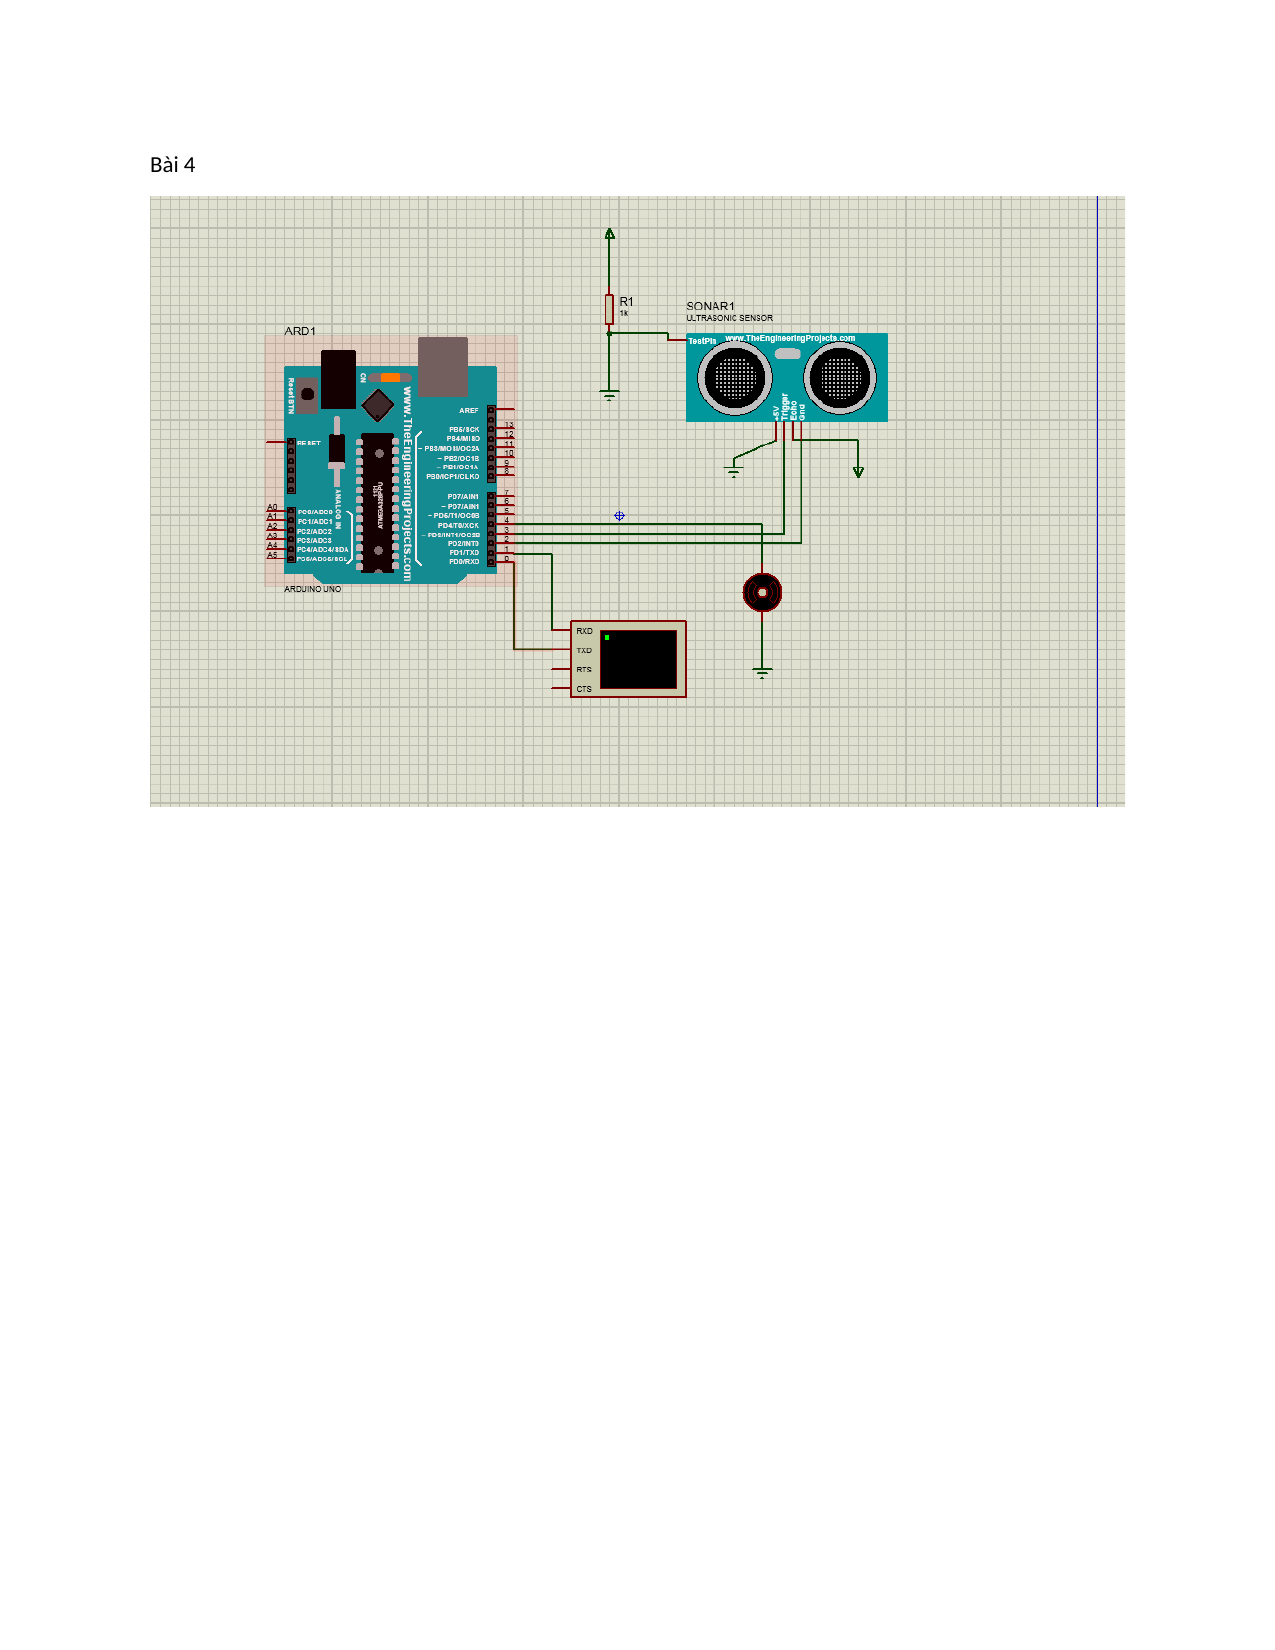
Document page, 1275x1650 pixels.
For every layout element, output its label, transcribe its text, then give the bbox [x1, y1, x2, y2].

text Bài 4 [150, 150, 1125, 178]
picture [150, 196, 1125, 807]
